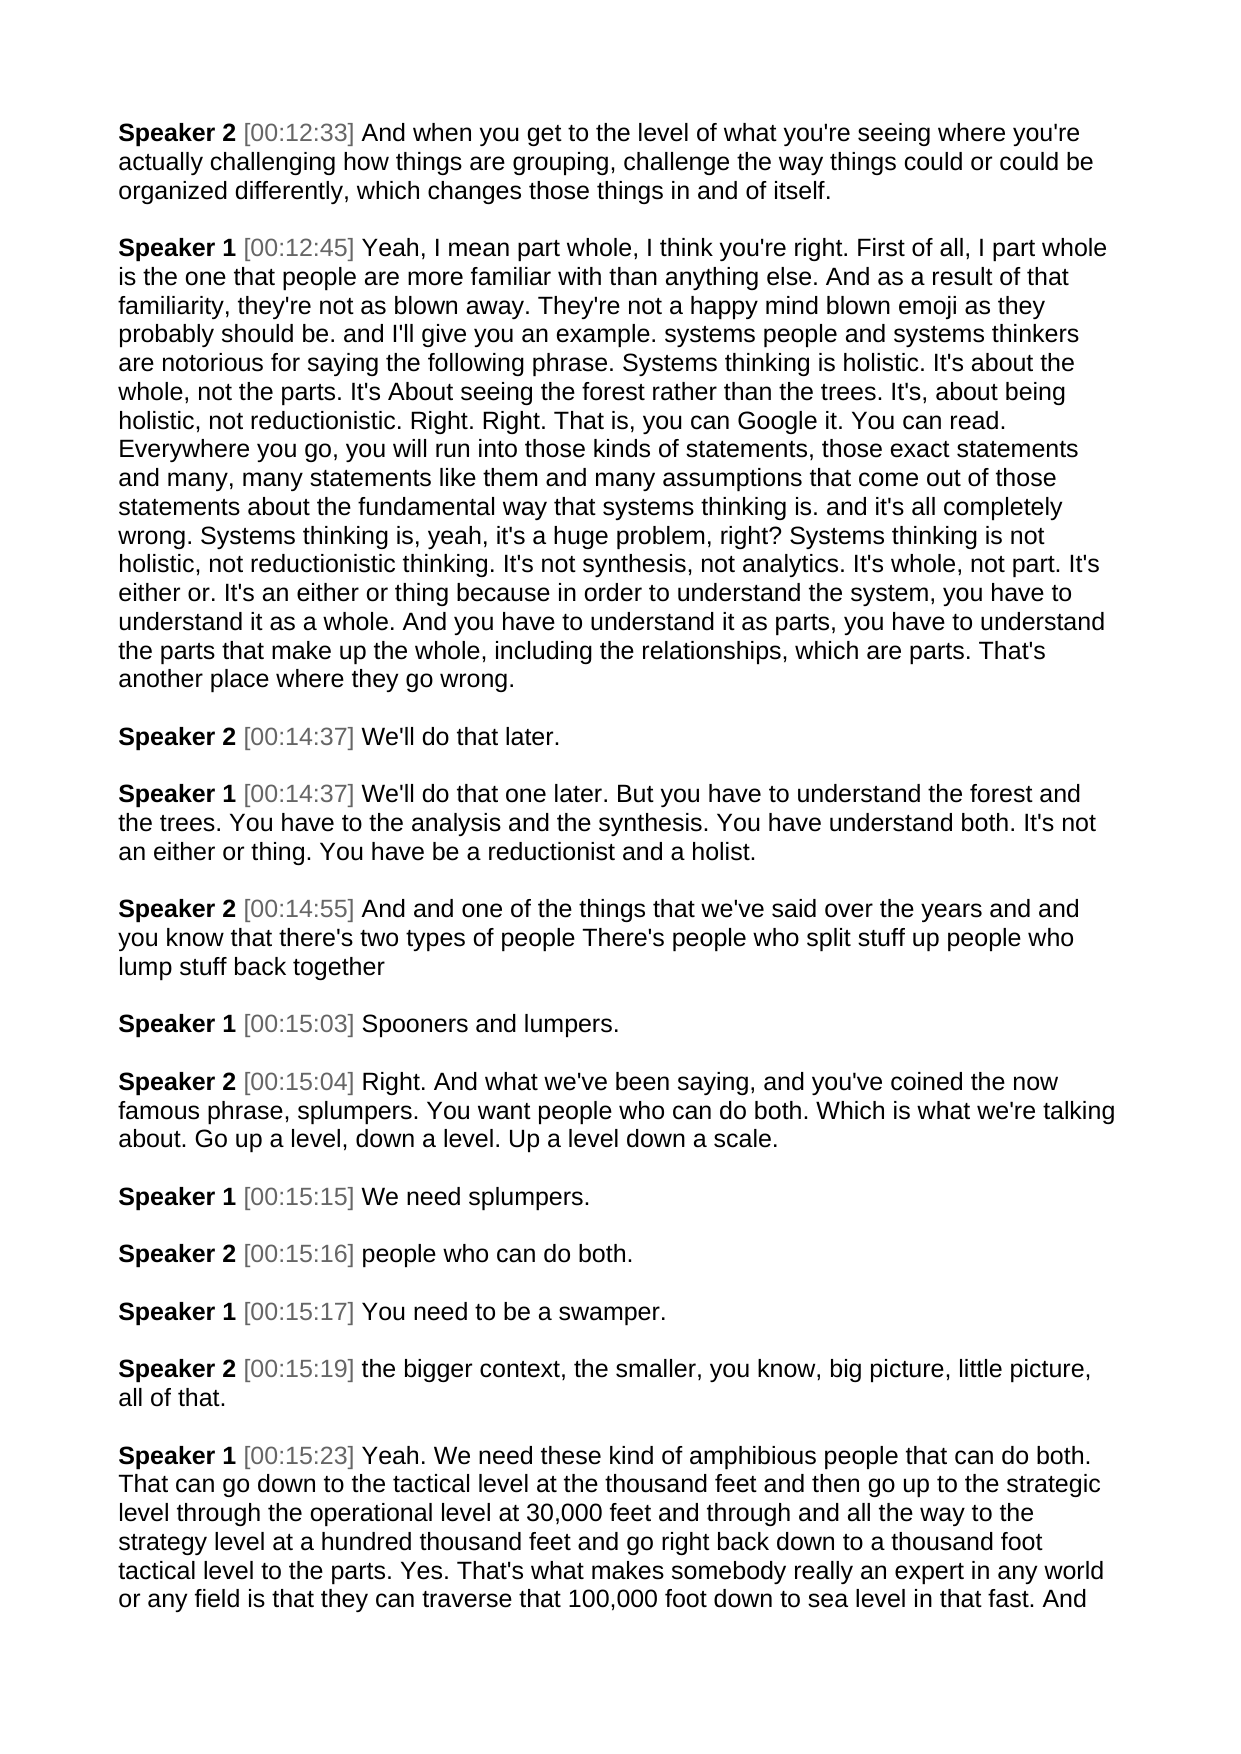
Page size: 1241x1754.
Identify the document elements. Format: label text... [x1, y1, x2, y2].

text Speaker 2 [00:15:16] people who can do both. [118, 1239, 1122, 1268]
text Speaker 2 [00:15:04] Right. And what we've been saying, and you've coined the now famous phrase, splumpers. You want people who can do both. Which is what we're talking about. Go up a level, down a level. Up a level down a scale. [118, 1067, 1122, 1153]
text Speaker 1 [00:14:37] We'll do that one later. But you have to understand the forest and the trees. You have to the analysis and the synthesis. You have understand both. It's not an either or thing. You have be a reductionist and a holist. [118, 779, 1122, 866]
text Speaker 1 [00:15:03] Spooners and lumpers. [118, 1009, 1122, 1038]
text Speaker 2 [00:14:37] We'll do that later. [118, 722, 1122, 751]
text Speaker 2 [00:12:33] And when you get to the level of what you're seeing where you're actually challenging how things are grouping, challenge the way things could or could be organized differently, which changes those things in and of itself. [118, 118, 1122, 204]
text Speaker 1 [00:15:15] We need splumpers. [118, 1182, 1122, 1211]
text Speaker 1 [00:12:45] Yeah, I mean part whole, I think you're right. First of all, I part whole is the one that people are more familiar with than anything else. And as a result of that familiarity, they're not as blown away. They're not a happy mind blown emoji as they probably should be. and I'll give you an example. systems people and systems thinkers are notorious for saying the following phrase. Systems thinking is holistic. It's about the whole, not the parts. It's About seeing the forest rather than the trees. It's, about being holistic, not reductionistic. Right. Right. That is, you can Google it. You can read. Everywhere you go, you will run into those kinds of statements, those exact statements and many, many statements like them and many assumptions that come out of those statements about the fundamental way that systems thinking is. and it's all completely wrong. Systems thinking is, yeah, it's a huge problem, right? Systems thinking is not holistic, not reductionistic thinking. It's not synthesis, not analytics. It's whole, not part. It's either or. It's an either or thing because in order to understand the system, you have to understand it as a whole. And you have to understand it as parts, you have to understand the parts that make up the whole, including the relationships, which are parts. That's another place where they go wrong. [118, 233, 1122, 693]
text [118, 1441, 1122, 1613]
text Speaker 1 [00:15:17] You need to be a swamper. [118, 1297, 1122, 1326]
text Speaker 2 [00:15:19] the bigger context, the smaller, you know, big picture, little picture, all of that. [118, 1354, 1122, 1412]
text Speaker 2 [00:14:55] And and one of the things that we've said over the years and and you know that there's two types of people There's people who split stuff up people who lump stuff back together [118, 894, 1122, 981]
